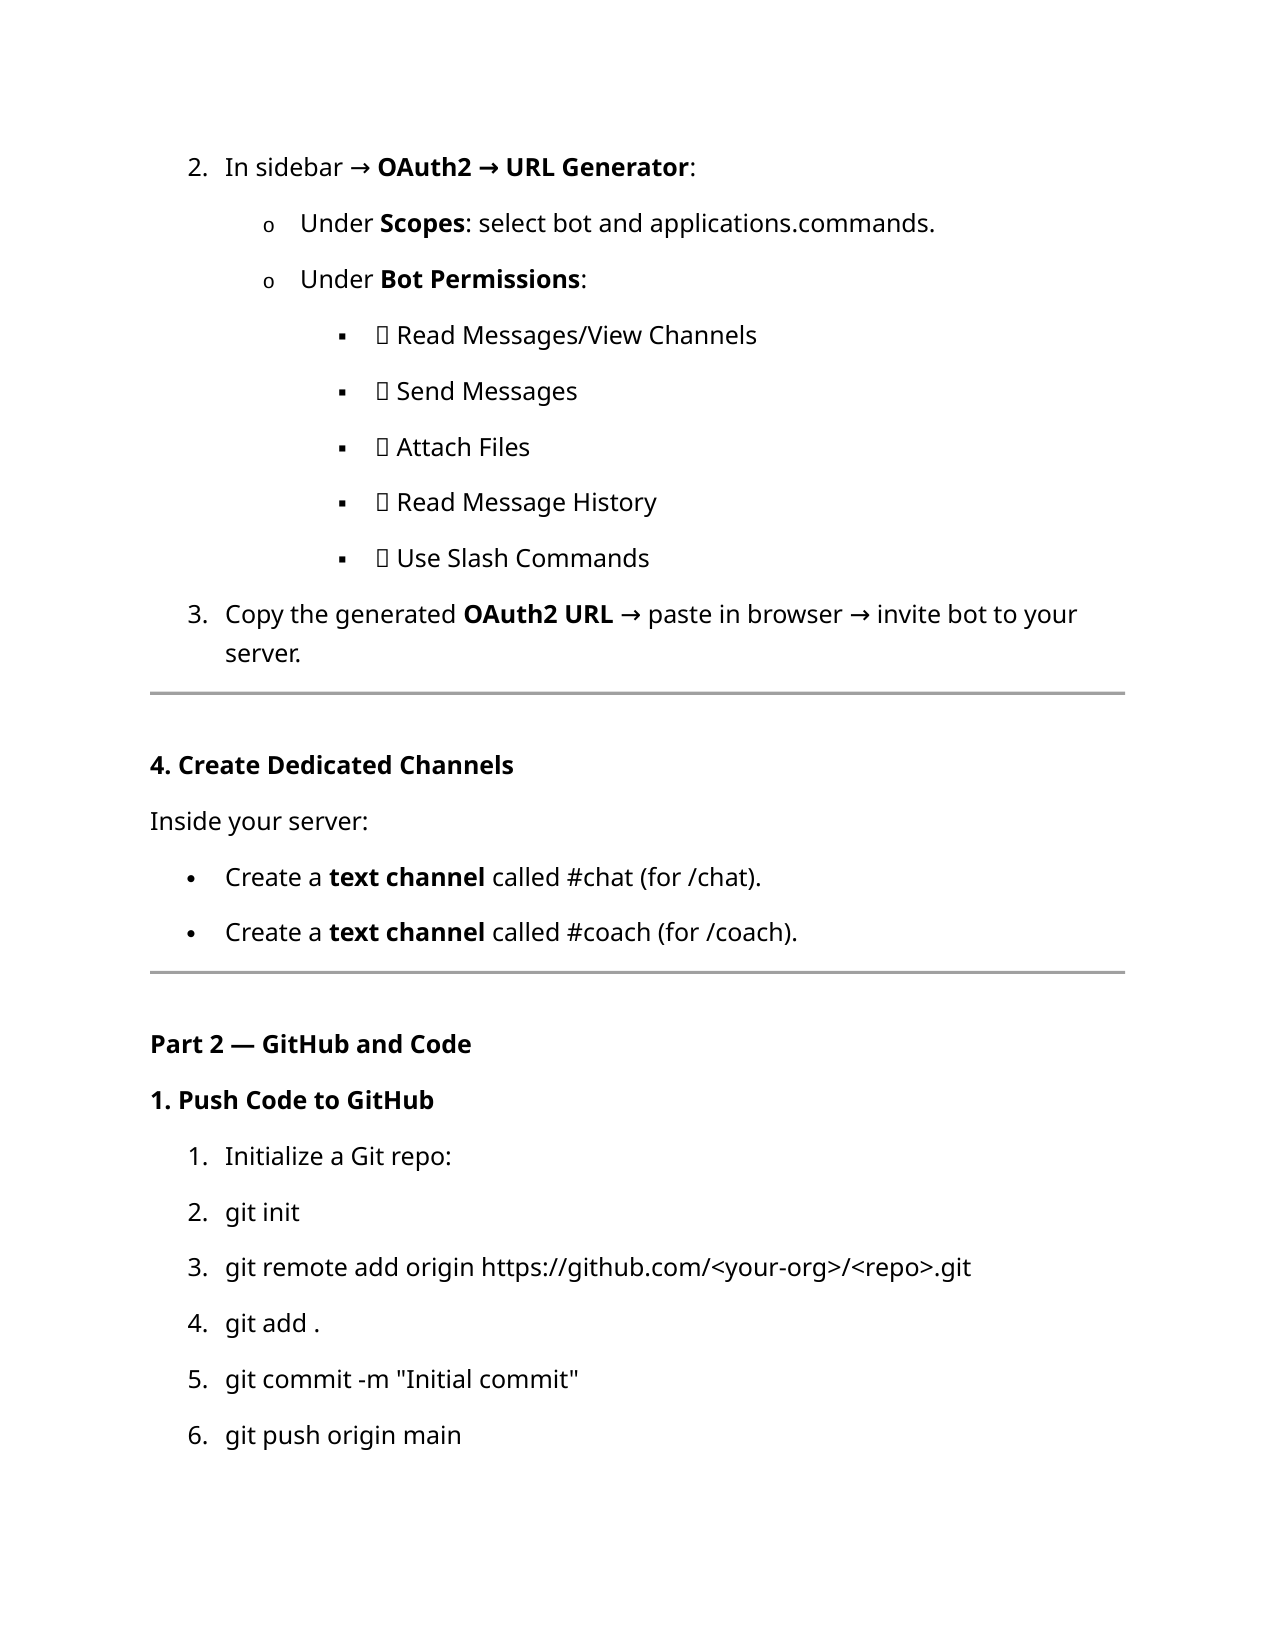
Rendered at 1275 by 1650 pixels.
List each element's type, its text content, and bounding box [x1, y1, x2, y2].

list git init [187, 1194, 1125, 1228]
text 4. Create Dedicated Channels [150, 747, 1125, 782]
list git commit -m "Initial commit" [187, 1362, 1125, 1396]
text Part 2 — GitHub and Code [150, 1027, 1125, 1061]
list git add . [187, 1306, 1125, 1340]
text Inside your server: [150, 803, 1125, 837]
list ✅ Use Slash Commands [337, 541, 1125, 575]
list Initialize a Git repo: [187, 1138, 1125, 1172]
list Under Bot Permissions: [262, 262, 1125, 296]
list git push origin main [187, 1417, 1125, 1452]
list In sidebar → OAuth2 → URL Generator: [187, 150, 1125, 184]
list Create a text channel called #coach (for /coach). [187, 915, 1125, 949]
list Create a text channel called #chat (for /chat). [187, 859, 1125, 893]
list ✅ Read Message History [337, 485, 1125, 519]
list ✅ Send Messages [337, 373, 1125, 407]
list git remote add origin https://github.com/<your-org>/<repo>.git [187, 1250, 1125, 1284]
text 1. Push Code to GitHub [150, 1082, 1125, 1117]
list Copy the generated OAuth2 URL → paste in browser → invite bot to your server. [187, 597, 1125, 670]
list Under Scopes: select bot and applications.commands. [262, 206, 1125, 240]
list ✅ Read Messages/View Channels [337, 317, 1125, 352]
list ✅ Attach Files [337, 429, 1125, 463]
